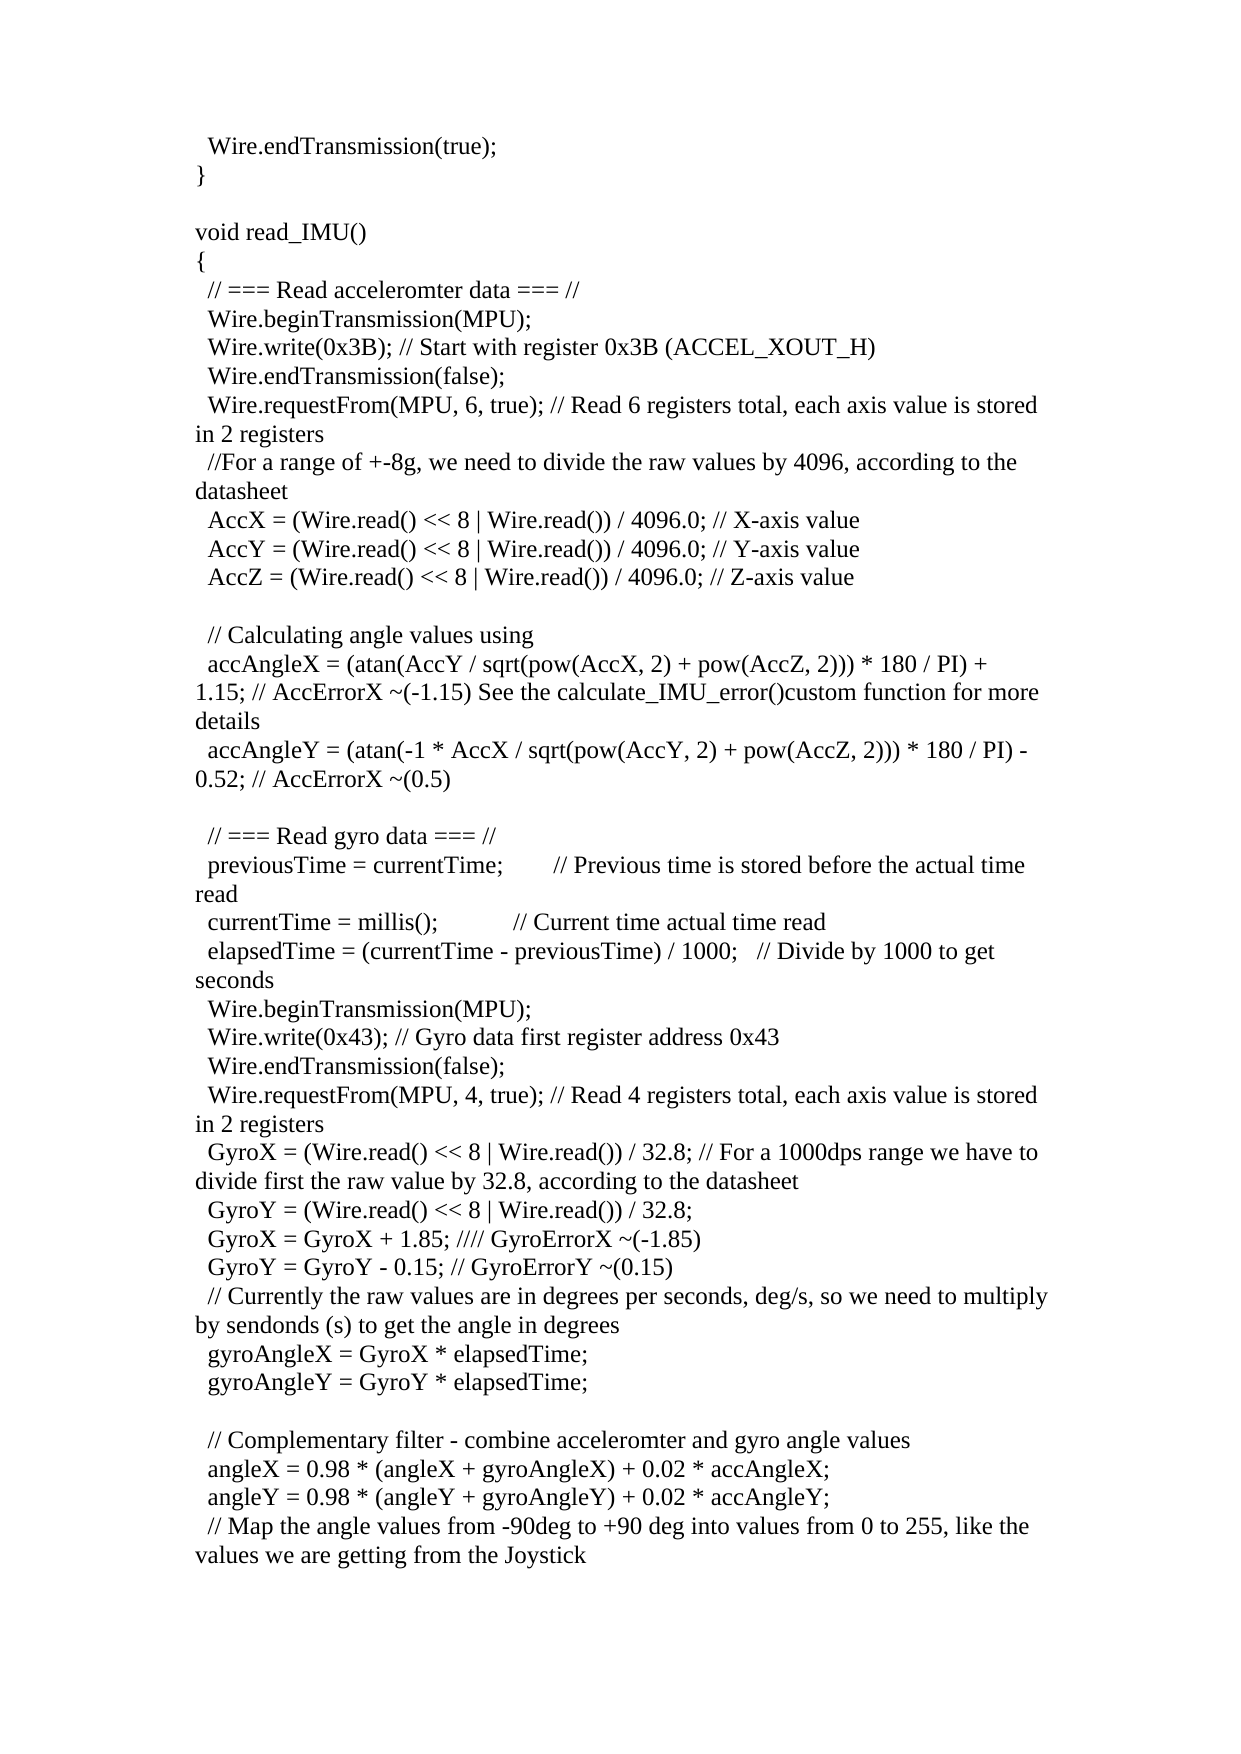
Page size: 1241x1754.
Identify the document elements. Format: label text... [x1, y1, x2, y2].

text Wire.write(0x3B); // Start with register 0x3B (ACCEL_XOUT_H) [195, 332, 1053, 361]
text Wire.requestFrom(MPU, 6, true); // Read 6 registers total, each axis value is stored in 2 registers [195, 390, 1053, 447]
text AccX = (Wire.read() << 8 | Wire.read()) / 4096.0; // X-axis value [195, 505, 1053, 534]
text // Complementary filter - combine acceleromter and gyro angle values [195, 1425, 1053, 1454]
text } [195, 160, 1053, 189]
text void read_IMU() [195, 217, 1053, 246]
text angleX = 0.98 * (angleX + gyroAngleX) + 0.02 * accAngleX; [195, 1454, 1053, 1482]
text Wire.write(0x43); // Gyro data first register address 0x43 [195, 1022, 1053, 1051]
text gyroAngleY = GyroY * elapsedTime; [195, 1367, 1053, 1396]
text Wire.endTransmission(false); [195, 361, 1053, 390]
text //For a range of +-8g, we need to divide the raw values by 4096, according to the datasheet [195, 447, 1053, 505]
text // Currently the raw values are in degrees per seconds, deg/s, so we need to multiply by sendonds (s) to get the angle in degrees [195, 1281, 1053, 1339]
text accAngleX = (atan(AccY / sqrt(pow(AccX, 2) + pow(AccZ, 2))) * 180 / PI) + 1.15; // AccErrorX ~(-1.15) See the calculate_IMU_error()custom function for more details [195, 649, 1053, 735]
text // === Read gyro data === // [195, 821, 1053, 850]
text angleY = 0.98 * (angleY + gyroAngleY) + 0.02 * accAngleY; [195, 1482, 1053, 1511]
text AccZ = (Wire.read() << 8 | Wire.read()) / 4096.0; // Z-axis value [195, 562, 1053, 591]
text previousTime = currentTime; // Previous time is stored before the actual time read [195, 850, 1053, 907]
text accAngleY = (atan(-1 * AccX / sqrt(pow(AccY, 2) + pow(AccZ, 2))) * 180 / PI) - 0.52; // AccErrorX ~(0.5) [195, 735, 1053, 792]
text AccY = (Wire.read() << 8 | Wire.read()) / 4096.0; // Y-axis value [195, 534, 1053, 562]
text GyroY = (Wire.read() << 8 | Wire.read()) / 32.8; [195, 1195, 1053, 1224]
text // Calculating angle values using [195, 620, 1053, 649]
text elapsedTime = (currentTime - previousTime) / 1000; // Divide by 1000 to get seconds [195, 936, 1053, 994]
text currentTime = millis(); // Current time actual time read [195, 907, 1053, 936]
text Wire.beginTransmission(MPU); [195, 304, 1053, 332]
text GyroX = (Wire.read() << 8 | Wire.read()) / 32.8; // For a 1000dps range we have to divide first the raw value by 32.8, according to the datasheet [195, 1137, 1053, 1195]
text Wire.requestFrom(MPU, 4, true); // Read 4 registers total, each axis value is stored in 2 registers [195, 1080, 1053, 1137]
text Wire.endTransmission(true); [195, 131, 1053, 160]
text GyroY = GyroY - 0.15; // GyroErrorY ~(0.15) [195, 1252, 1053, 1281]
text { [195, 246, 1053, 275]
text // Map the angle values from -90deg to +90 deg into values from 0 to 255, like the values we are getting from the Joystick [195, 1511, 1053, 1569]
text gyroAngleX = GyroX * elapsedTime; [195, 1339, 1053, 1367]
text // === Read acceleromter data === // [195, 275, 1053, 304]
text Wire.endTransmission(false); [195, 1051, 1053, 1080]
text GyroX = GyroX + 1.85; //// GyroErrorX ~(-1.85) [195, 1224, 1053, 1252]
text Wire.beginTransmission(MPU); [195, 994, 1053, 1022]
